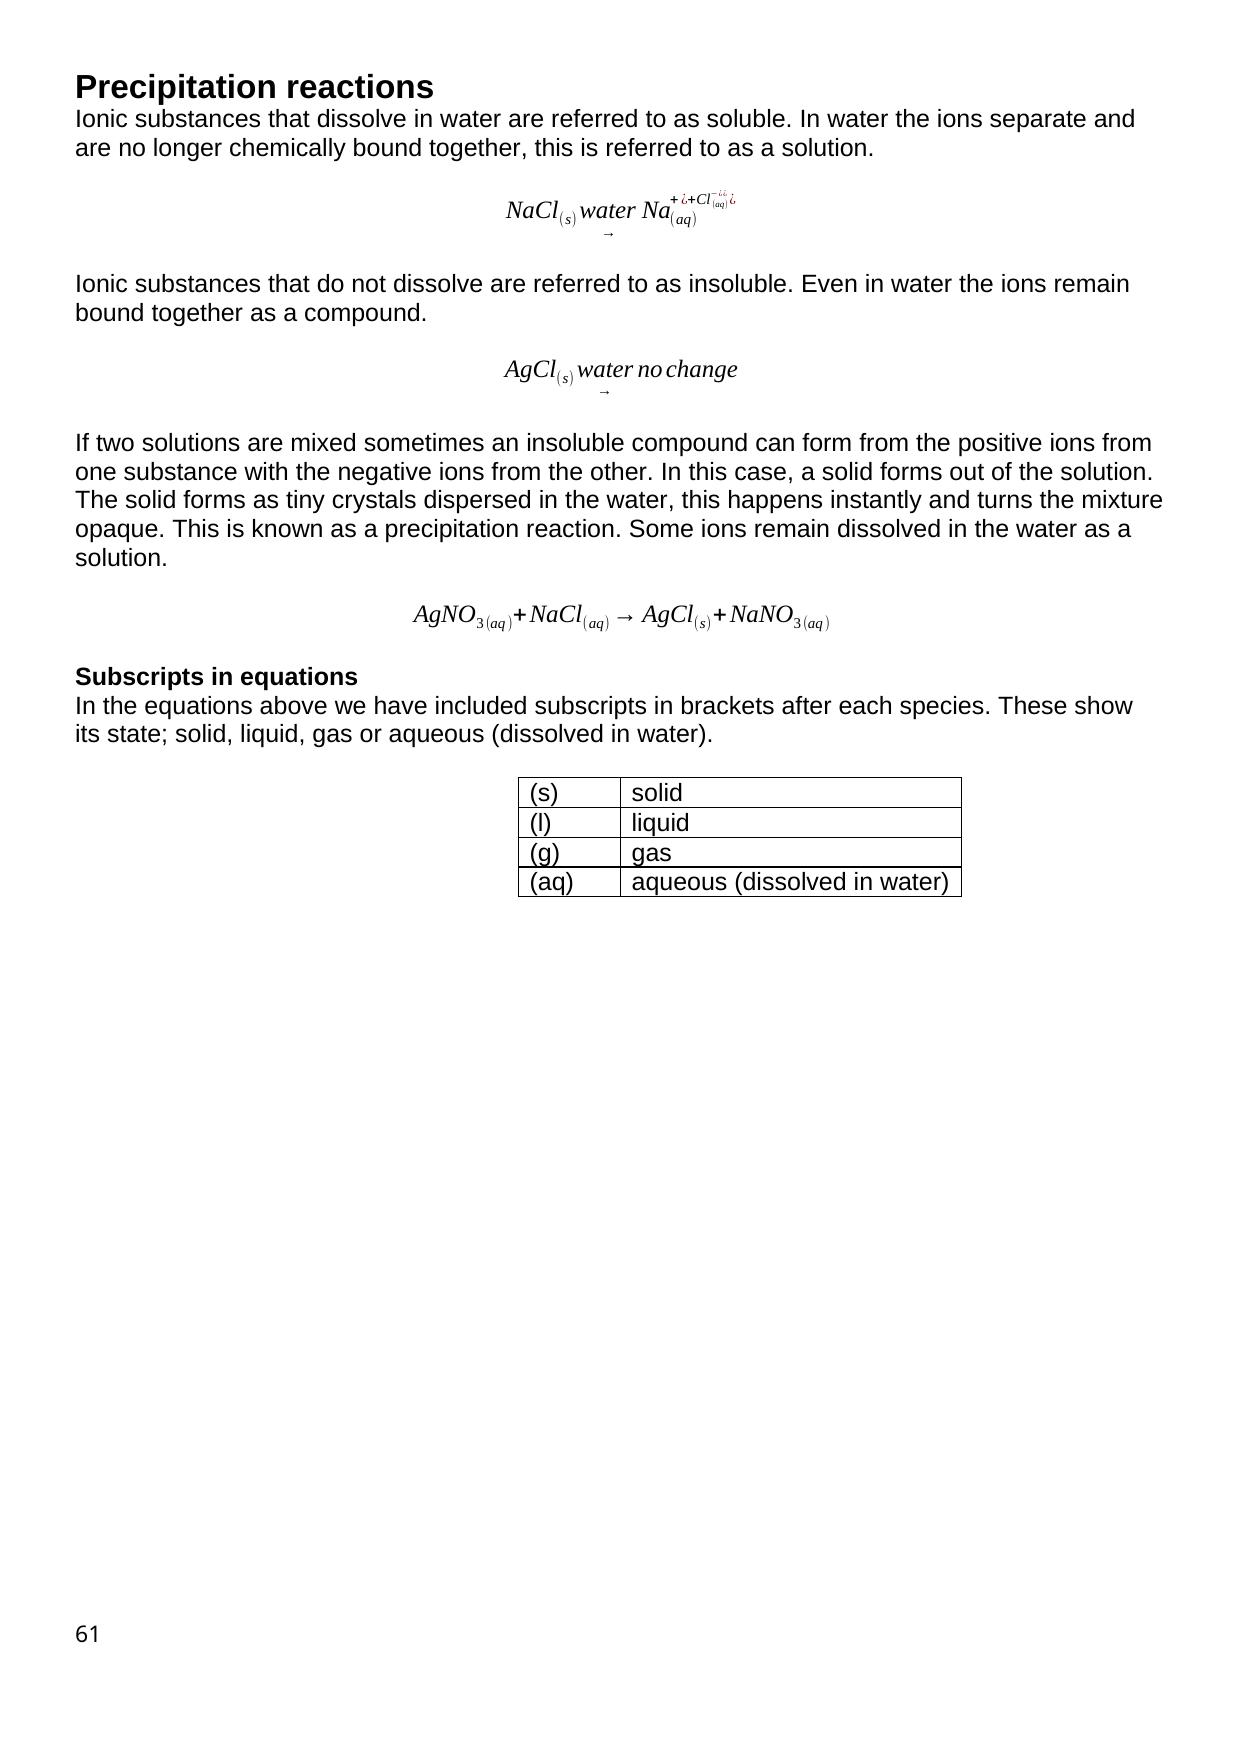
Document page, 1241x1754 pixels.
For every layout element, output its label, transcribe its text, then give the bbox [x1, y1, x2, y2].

text Ionic substances that do not dissolve are referred to as insoluble. Even in water the ions remain bound together as a compound. [75, 269, 1165, 326]
text In the equations above we have included subscripts in brackets after each species. These show its state; solid, liquid, gas or aqueous (dissolved in water). [75, 691, 1165, 748]
text Precipitation reactions [75, 75, 1165, 104]
table_cell gas [621, 838, 961, 866]
table_cell (aq) [519, 868, 620, 896]
table_cell (l) [519, 808, 620, 837]
table_cell liquid [621, 808, 961, 837]
table_cell aqueous (dissolved in water) [621, 868, 961, 896]
text Subscripts in equations [75, 662, 1165, 691]
text If two solutions are mixed sometimes an insoluble compound can form from the positive ions from one substance with the negative ions from the other. In this case, a solid forms out of the solution. The solid forms as tiny crystals dispersed in the water, this happens instantly and turns the mixture opaque. This is known as a precipitation reaction. Some ions remain dissolved in the water as a solution. [75, 428, 1165, 572]
text Ionic substances that dissolve in water are referred to as soluble. In water the ions separate and are no longer chemically bound together, this is referred to as a solution. [75, 104, 1165, 162]
table_cell (g) [519, 838, 620, 866]
table_header (s) [519, 778, 620, 807]
table_header solid [621, 778, 961, 807]
